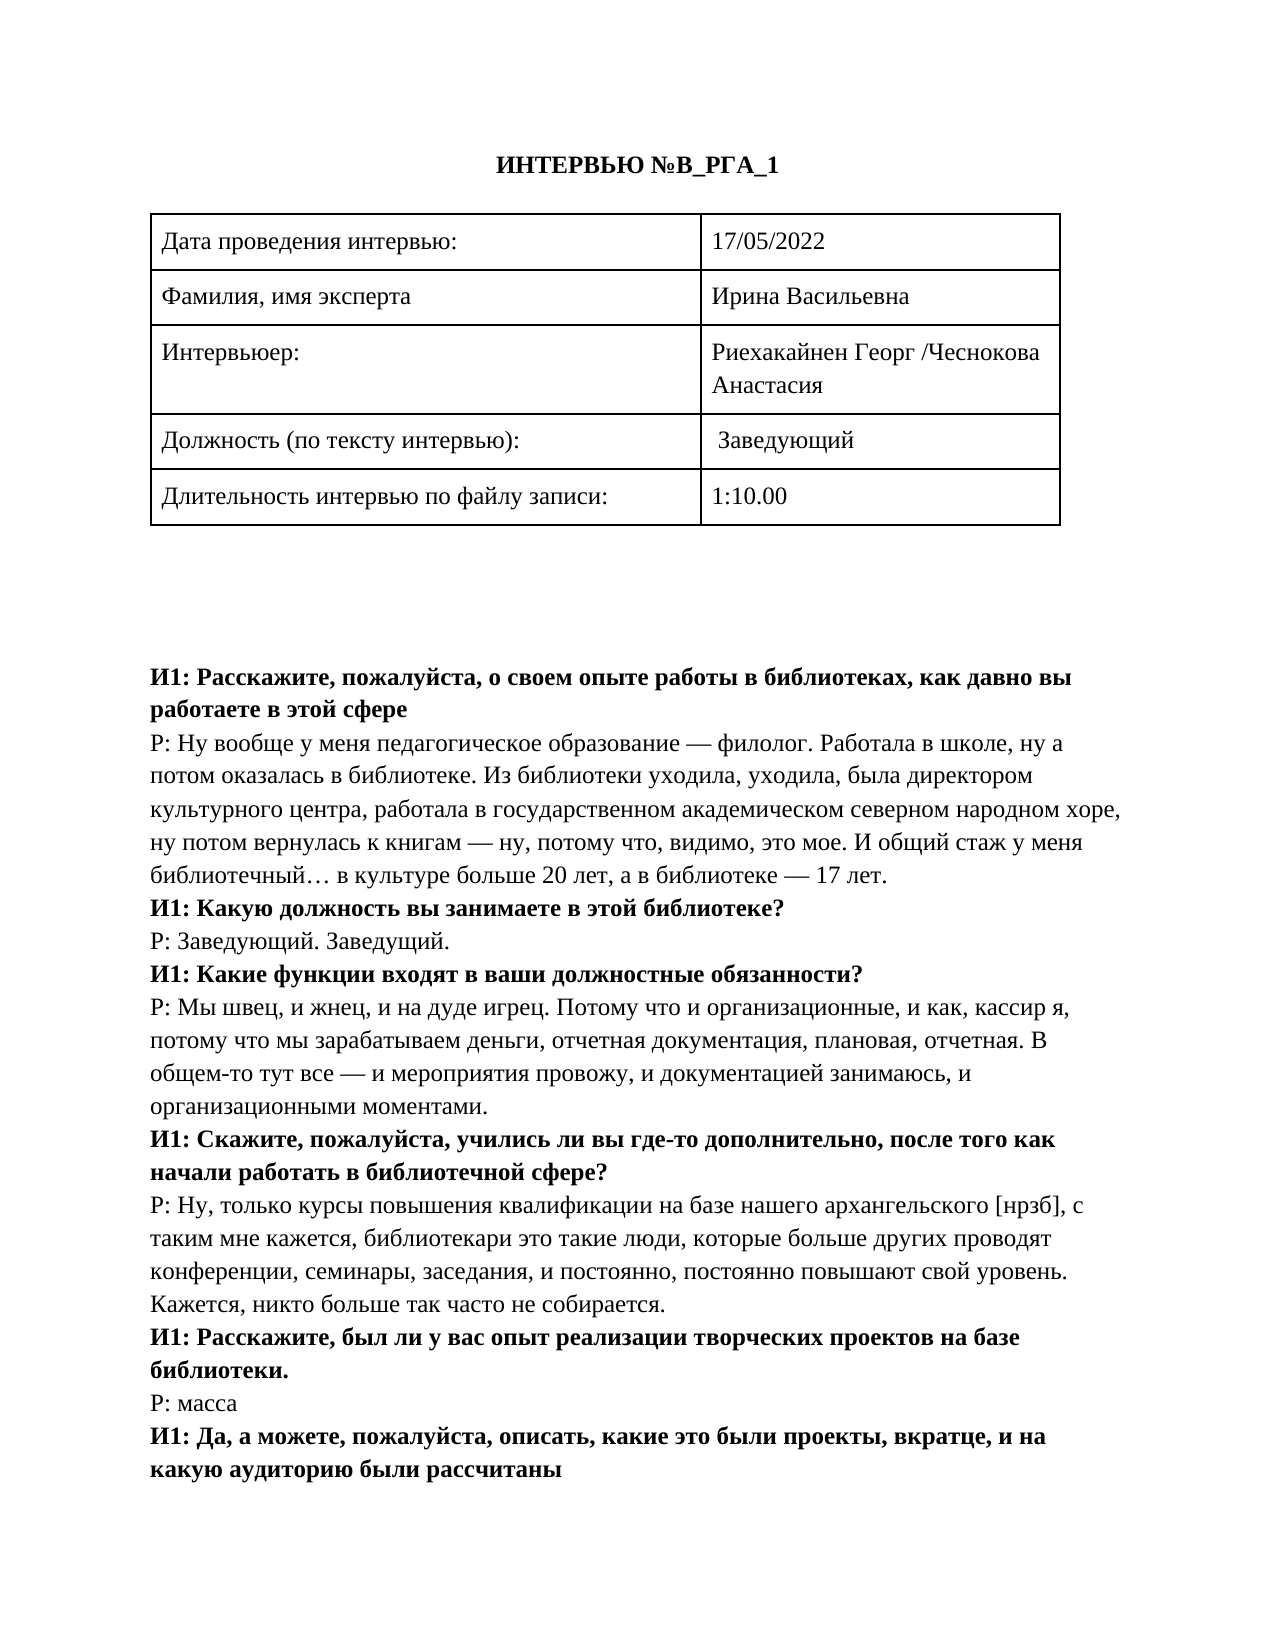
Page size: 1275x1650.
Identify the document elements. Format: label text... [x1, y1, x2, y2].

table_cell Длительность интервью по файлу записи: [152, 470, 700, 524]
table_cell 1:10.00 [702, 470, 1059, 524]
text И1: Да, а можете, пожалуйста, описать, какие это были проекты, вкратце, и на какую аудиторию были рассчитаны [150, 1421, 1125, 1483]
table_cell Риехакайнен Георг /Чеснокова Анастасия [702, 326, 1059, 413]
table_cell Должность (по тексту интервью): [152, 415, 700, 468]
table_header Дата проведения интервью: [152, 215, 700, 269]
text И1: Какие функции входят в ваши должностные обязанности? [150, 959, 1125, 987]
text Р: масса [150, 1388, 1125, 1417]
table_cell Заведующий [702, 415, 1059, 468]
text ИНТЕРВЬЮ №В_РГА_1 [150, 150, 1125, 179]
text И1: Скажите, пожалуйста, учились ли вы где-то дополнительно, после того как начали работать в библиотечной сфере? [150, 1124, 1125, 1186]
table_cell Интервьюер: [152, 326, 700, 413]
table_header 17/05/2022 [702, 215, 1059, 269]
table_cell Фамилия, имя эксперта [152, 271, 700, 324]
table_cell Ирина Васильевна [702, 271, 1059, 324]
text И1: Какую должность вы занимаете в этой библиотеке? [150, 893, 1125, 921]
text Р: Мы швец, и жнец, и на дуде игрец. Потому что и организационные, и как, кассир я, потому что мы зарабатываем деньги, отчетная документация, плановая, отчетная. В общем-то тут все — и мероприятия провожу, и документацией занимаюсь, и организационными моментами. [150, 992, 1125, 1119]
text И1: Расскажите, пожалуйста, о своем опыте работы в библиотеках, как давно вы работаете в этой сфере [150, 662, 1125, 723]
text Р: Заведующий. Заведущий. [150, 926, 1125, 954]
text Р: Ну вообще у меня педагогическое образование — филолог. Работала в школе, ну а потом оказалась в библиотеке. Из библиотеки уходила, уходила, была директором культурного центра, работала в государственном академическом северном народном хоре, ну потом вернулась к книгам — ну, потому что, видимо, это мое. И общий стаж у меня библиотечный… в культуре больше 20 лет, а в библиотеке — 17 лет. [150, 728, 1125, 888]
text И1: Расскажите, был ли у вас опыт реализации творческих проектов на базе библиотеки. [150, 1322, 1125, 1384]
text Р: Ну, только курсы повышения квалификации на базе нашего архангельского [нрзб], с таким мне кажется, библиотекари это такие люди, которые больше других проводят конференции, семинары, заседания, и постоянно, постоянно повышают свой уровень. Кажется, никто больше так часто не собирается. [150, 1190, 1125, 1318]
